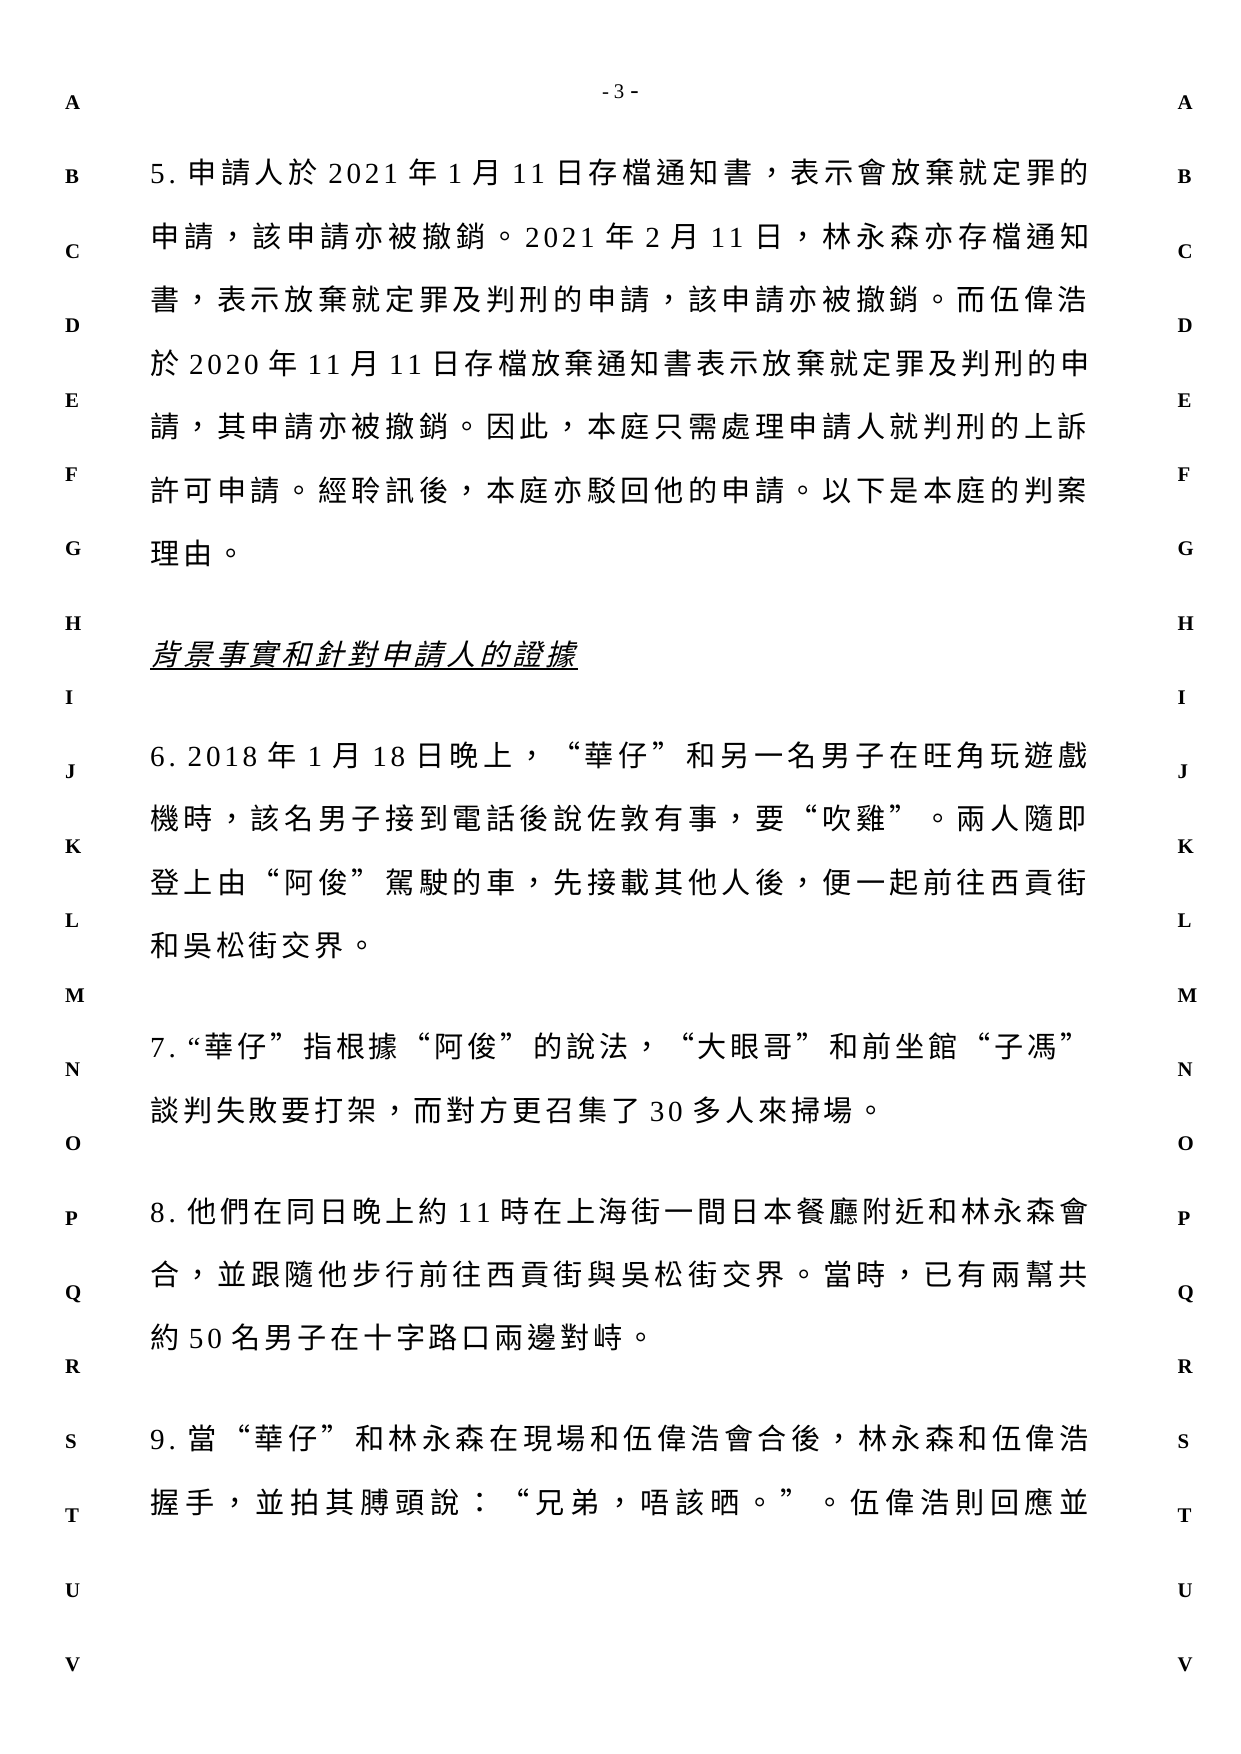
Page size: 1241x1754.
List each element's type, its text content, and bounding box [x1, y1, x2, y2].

text 2018年1月18日晚上，“華仔”和另一名男子在旺角玩遊戲機時，該名男子接到電話後說佐敦有事，要“吹雞”。兩人隨即登上由“阿俊”駕駛的車，先接載其他人後，便一起前往西貢街和吳松街交界。 [150, 732, 1090, 965]
text 他們在同日晚上約11時在上海街一間日本餐廳附近和林永森會合，並跟隨他步行前往西貢街與吳松街交界。當時，已有兩幫共約50名男子在十字路口兩邊對峙。 [150, 1188, 1090, 1357]
text “華仔”指根據“阿俊”的說法，“大眼哥”和前坐館“子馮”談判失敗要打架，而對方更召集了30多人來掃場。 [150, 1024, 1090, 1129]
text 申請人於2021年1月11日存檔通知書，表示會放棄就定罪的申請，該申請亦被撤銷。2021年2月11日，林永森亦存檔通知書，表示放棄就定罪及判刑的申請，該申請亦被撤銷。而伍偉浩於2020年11月11日存檔放棄通知書表示放棄就定罪及判刑的申請，其申請亦被撤銷。因此，本庭只需處理申請人就判刑的上訴許可申請。經聆訊後，本庭亦駁回他的申請。以下是本庭的判案理由。 [150, 150, 1090, 573]
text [150, 1416, 1090, 1522]
subtitle 背景事實和針對申請人的證據 [150, 632, 1090, 674]
